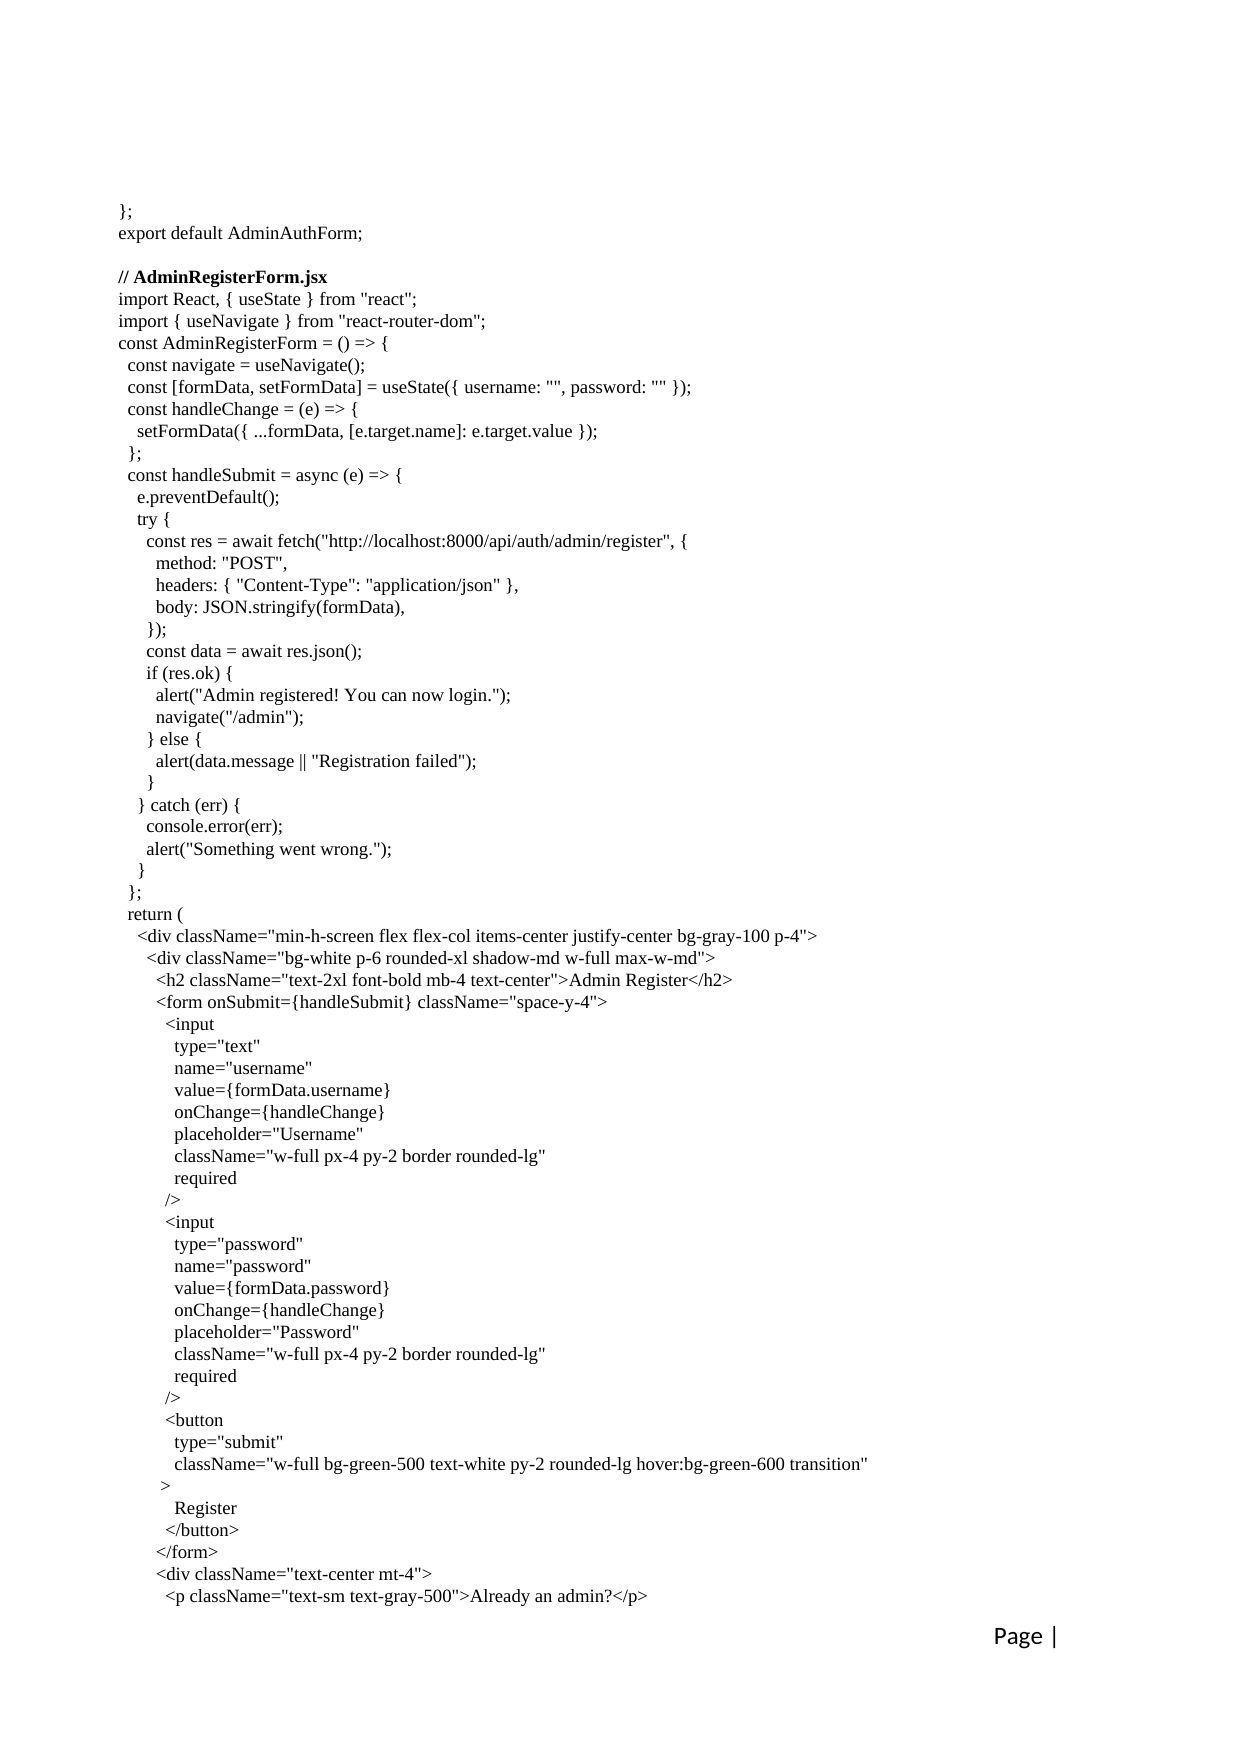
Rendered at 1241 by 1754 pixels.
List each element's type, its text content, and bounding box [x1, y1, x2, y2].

text <button [118, 1409, 1166, 1430]
text className="w-full bg-green-500 text-white py-2 rounded-lg hover:bg-green-600 transition" [118, 1453, 1166, 1474]
text const handleChange = (e) => { [118, 398, 1166, 419]
text <p className="text-sm text-gray-500">Already an admin?</p> [118, 1585, 1166, 1606]
text placeholder="Username" [118, 1123, 1166, 1145]
text const [formData, setFormData] = useState({ username: "", password: "" }); [118, 376, 1166, 397]
text // AdminRegisterForm.jsx [118, 266, 1166, 287]
text }); [118, 618, 1166, 639]
text e.preventDefault(); [118, 486, 1166, 507]
text alert("Something went wrong."); [118, 837, 1166, 859]
text } [118, 859, 1166, 881]
text const data = await res.json(); [118, 639, 1166, 661]
text const AdminRegisterForm = () => { [118, 332, 1166, 353]
text <div className="bg-white p-6 rounded-xl shadow-md w-full max-w-md"> [118, 947, 1166, 969]
text type="submit" [118, 1431, 1166, 1452]
text body: JSON.stringify(formData), [118, 596, 1166, 617]
text import React, { useState } from "react"; [118, 288, 1166, 309]
text navigate("/admin"); [118, 706, 1166, 727]
text const handleSubmit = async (e) => { [118, 464, 1166, 485]
text </form> [118, 1541, 1166, 1562]
text type="text" [118, 1035, 1166, 1057]
text try { [118, 508, 1166, 529]
text value={formData.username} [118, 1079, 1166, 1101]
text type="password" [118, 1233, 1166, 1254]
text <div className="text-center mt-4"> [118, 1563, 1166, 1584]
text } [118, 771, 1166, 793]
text console.error(err); [118, 815, 1166, 837]
text alert("Admin registered! You can now login."); [118, 683, 1166, 705]
text } else { [118, 727, 1166, 749]
text }; [118, 200, 1166, 222]
text headers: { "Content-Type": "application/json" }, [118, 574, 1166, 595]
text className="w-full px-4 py-2 border rounded-lg" [118, 1145, 1166, 1167]
text const navigate = useNavigate(); [118, 354, 1166, 375]
text /> [118, 1387, 1166, 1408]
text Register [118, 1497, 1166, 1518]
text name="password" [118, 1255, 1166, 1277]
text placeholder="Password" [118, 1321, 1166, 1342]
text name="username" [118, 1057, 1166, 1079]
text </button> [118, 1519, 1166, 1540]
text export default AdminAuthForm; [118, 222, 1166, 243]
text value={formData.password} [118, 1277, 1166, 1298]
text <div className="min-h-screen flex flex-col items-center justify-center bg-gray-100 p-4"> [118, 925, 1166, 947]
text return ( [118, 903, 1166, 925]
text method: "POST", [118, 552, 1166, 573]
text } catch (err) { [118, 793, 1166, 815]
text onChange={handleChange} [118, 1299, 1166, 1321]
text <input [118, 1211, 1166, 1233]
text className="w-full px-4 py-2 border rounded-lg" [118, 1343, 1166, 1364]
text import { useNavigate } from "react-router-dom"; [118, 310, 1166, 331]
text if (res.ok) { [118, 662, 1166, 683]
text <h2 className="text-2xl font-bold mb-4 text-center">Admin Register</h2> [118, 969, 1166, 991]
text <form onSubmit={handleSubmit} className="space-y-4"> [118, 991, 1166, 1013]
text alert(data.message || "Registration failed"); [118, 749, 1166, 771]
text required [118, 1167, 1166, 1189]
text <input [118, 1013, 1166, 1035]
text /> [118, 1189, 1166, 1211]
text setFormData({ ...formData, [e.target.name]: e.target.value }); [118, 420, 1166, 441]
text onChange={handleChange} [118, 1101, 1166, 1123]
text }; [118, 442, 1166, 463]
text const res = await fetch("http://localhost:8000/api/auth/admin/register", { [118, 530, 1166, 551]
text }; [118, 881, 1166, 903]
text > [118, 1475, 1166, 1496]
text required [118, 1365, 1166, 1386]
